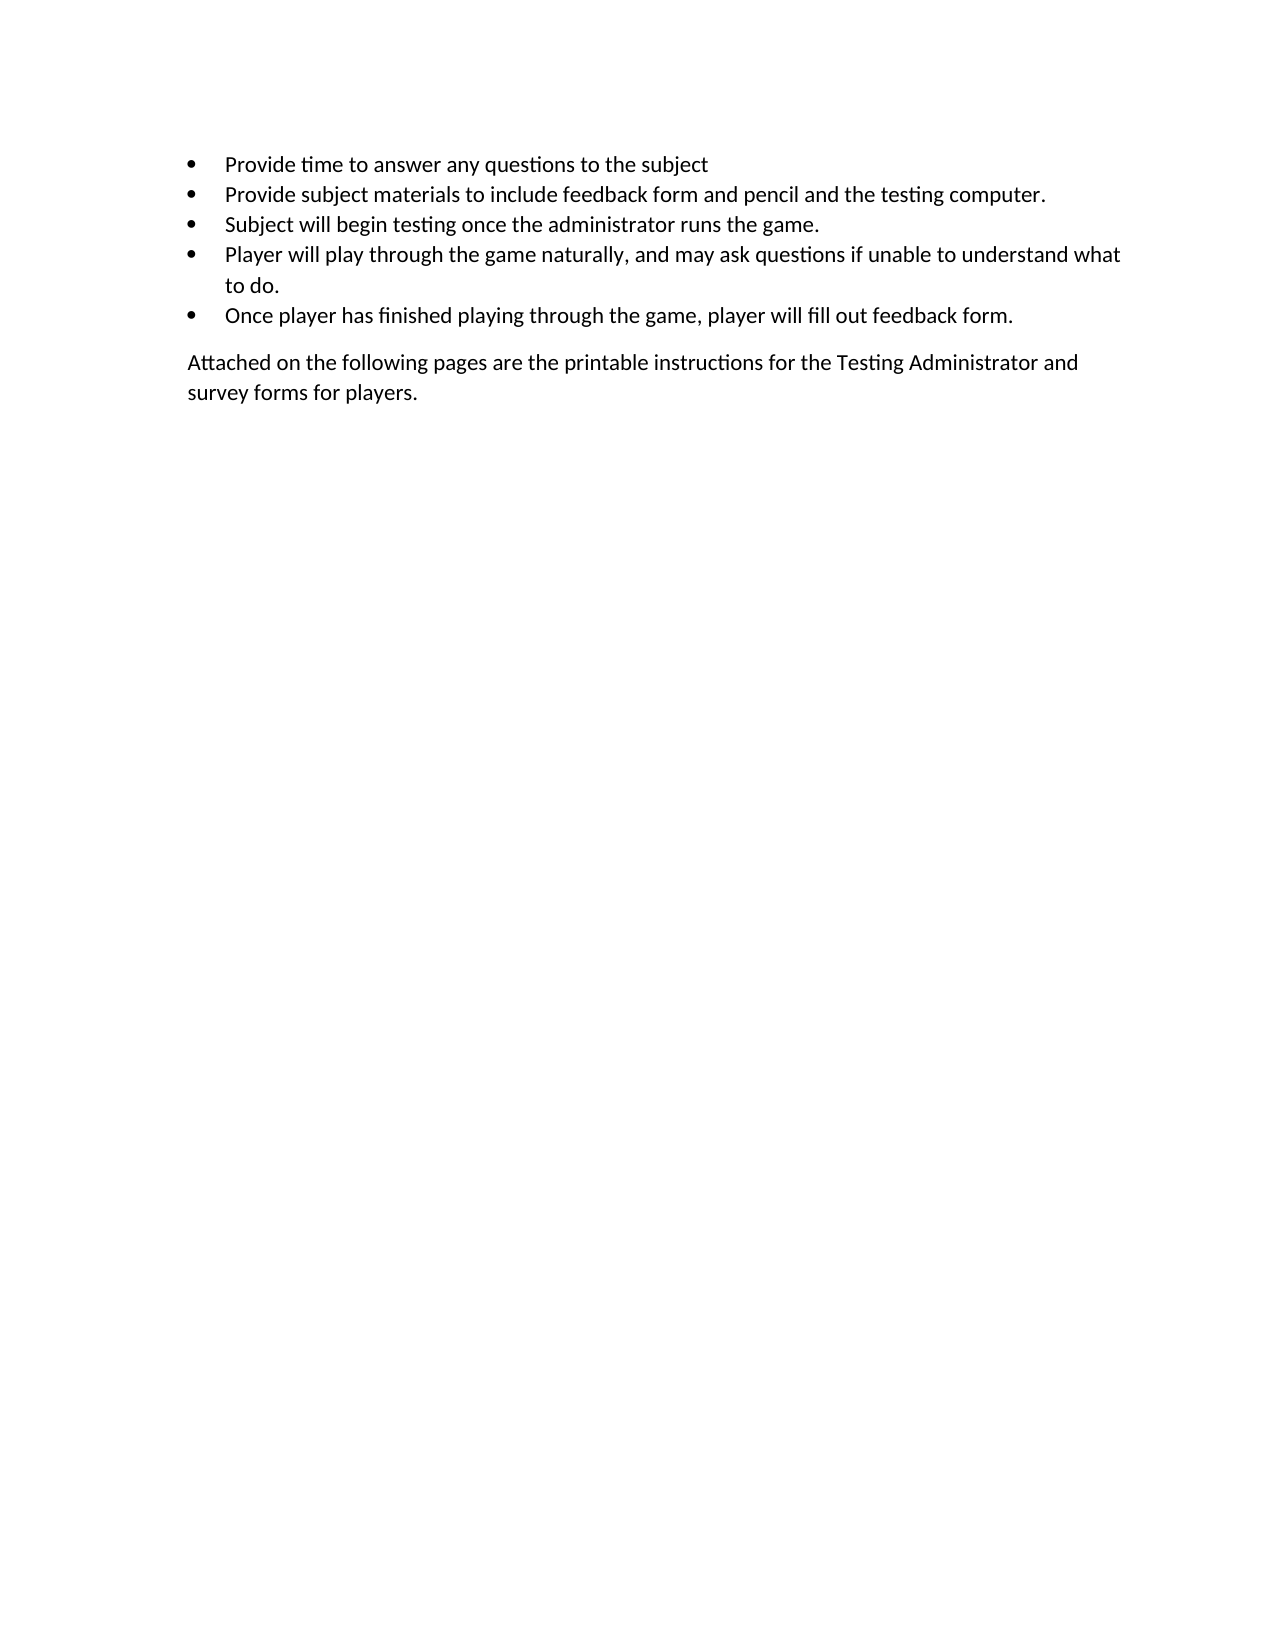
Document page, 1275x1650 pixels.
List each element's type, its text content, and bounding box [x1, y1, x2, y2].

text Attached on the following pages are the printable instructions for the Testing Administrator and survey forms for players. [187, 348, 1125, 406]
list Player will play through the game naturally, and may ask questions if unable to understand what to do. [187, 241, 1125, 299]
list Provide subject materials to include feedback form and pencil and the testing computer. [187, 180, 1125, 208]
list Subject will begin testing once the administrator runs the game. [187, 210, 1125, 238]
list Provide time to answer any questions to the subject [187, 150, 1125, 178]
list Once player has finished playing through the game, player will fill out feedback form. [187, 301, 1125, 329]
